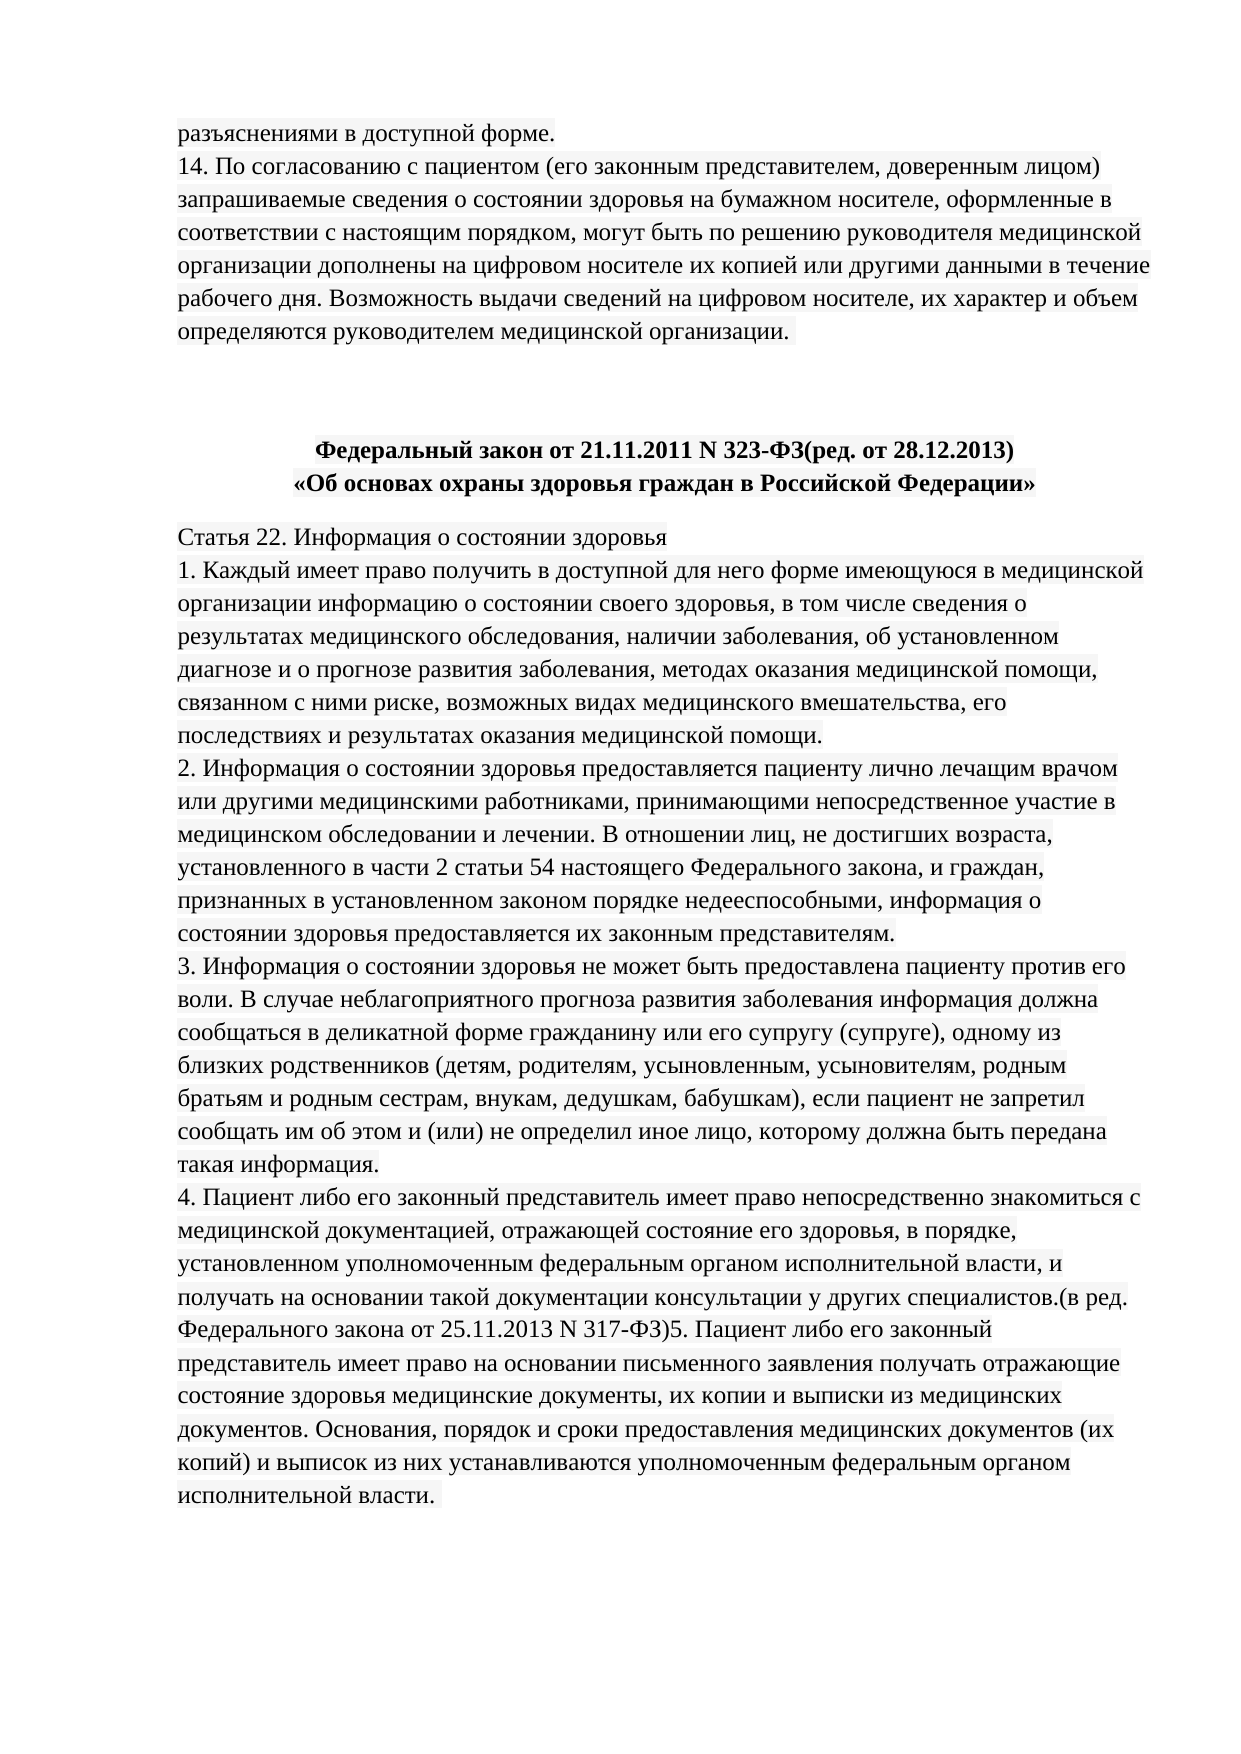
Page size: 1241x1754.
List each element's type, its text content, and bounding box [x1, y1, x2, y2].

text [177, 118, 1152, 410]
text Федеральный закон от 21.11.2011 N 323-ФЗ(ред. от 28.12.2013) «Об основах охраны здоровья граждан в Российской Федерации» [177, 435, 1152, 497]
text Статья 22. Информация о состоянии здоровья 1. Каждый имеет право получить в доступной для него форме имеющуюся в медицинской организации информацию о состоянии своего здоровья, в том числе сведения о результатах медицинского обследования, наличии заболевания, об установленном диагнозе и о прогнозе развития заболевания, методах оказания медицинской помощи, связанном с ними риске, возможных видах медицинского вмешательства, его последствиях и результатах оказания медицинской помощи. 2. Информация о состоянии здоровья предоставляется пациенту лично лечащим врачом или другими медицинскими работниками, принимающими непосредственное участие в медицинском обследовании и лечении. В отношении лиц, не достигших возраста, установленного в части 2 статьи 54 настоящего Федерального закона, и граждан, признанных в установленном законом порядке недееспособными, информация о состоянии здоровья предоставляется их законным представителям. 3. Информация о состоянии здоровья не может быть предоставлена пациенту против его воли. В случае неблагоприятного прогноза развития заболевания информация должна сообщаться в деликатной форме гражданину или его супругу (супруге), одному из близких родственников (детям, родителям, усыновленным, усыновителям, родным братьям и родным сестрам, внукам, дедушкам, бабушкам), если пациент не запретил сообщать им об этом и (или) не определил иное лицо, которому должна быть передана такая информация. 4. Пациент либо его законный представитель имеет право непосредственно знакомиться с медицинской документацией, отражающей состояние его здоровья, в порядке, установленном уполномоченным федеральным органом исполнительной власти, и получать на основании такой документации консультации у других специалистов.(в ред. Федерального закона от 25.11.2013 N 317-ФЗ)5. Пациент либо его законный представитель имеет право на основании письменного заявления получать отражающие состояние здоровья медицинские документы, их копии и выписки из медицинских документов. Основания, порядок и сроки предоставления медицинских документов (их копий) и выписок из них устанавливаются уполномоченным федеральным органом исполнительной власти. [177, 522, 1152, 1574]
